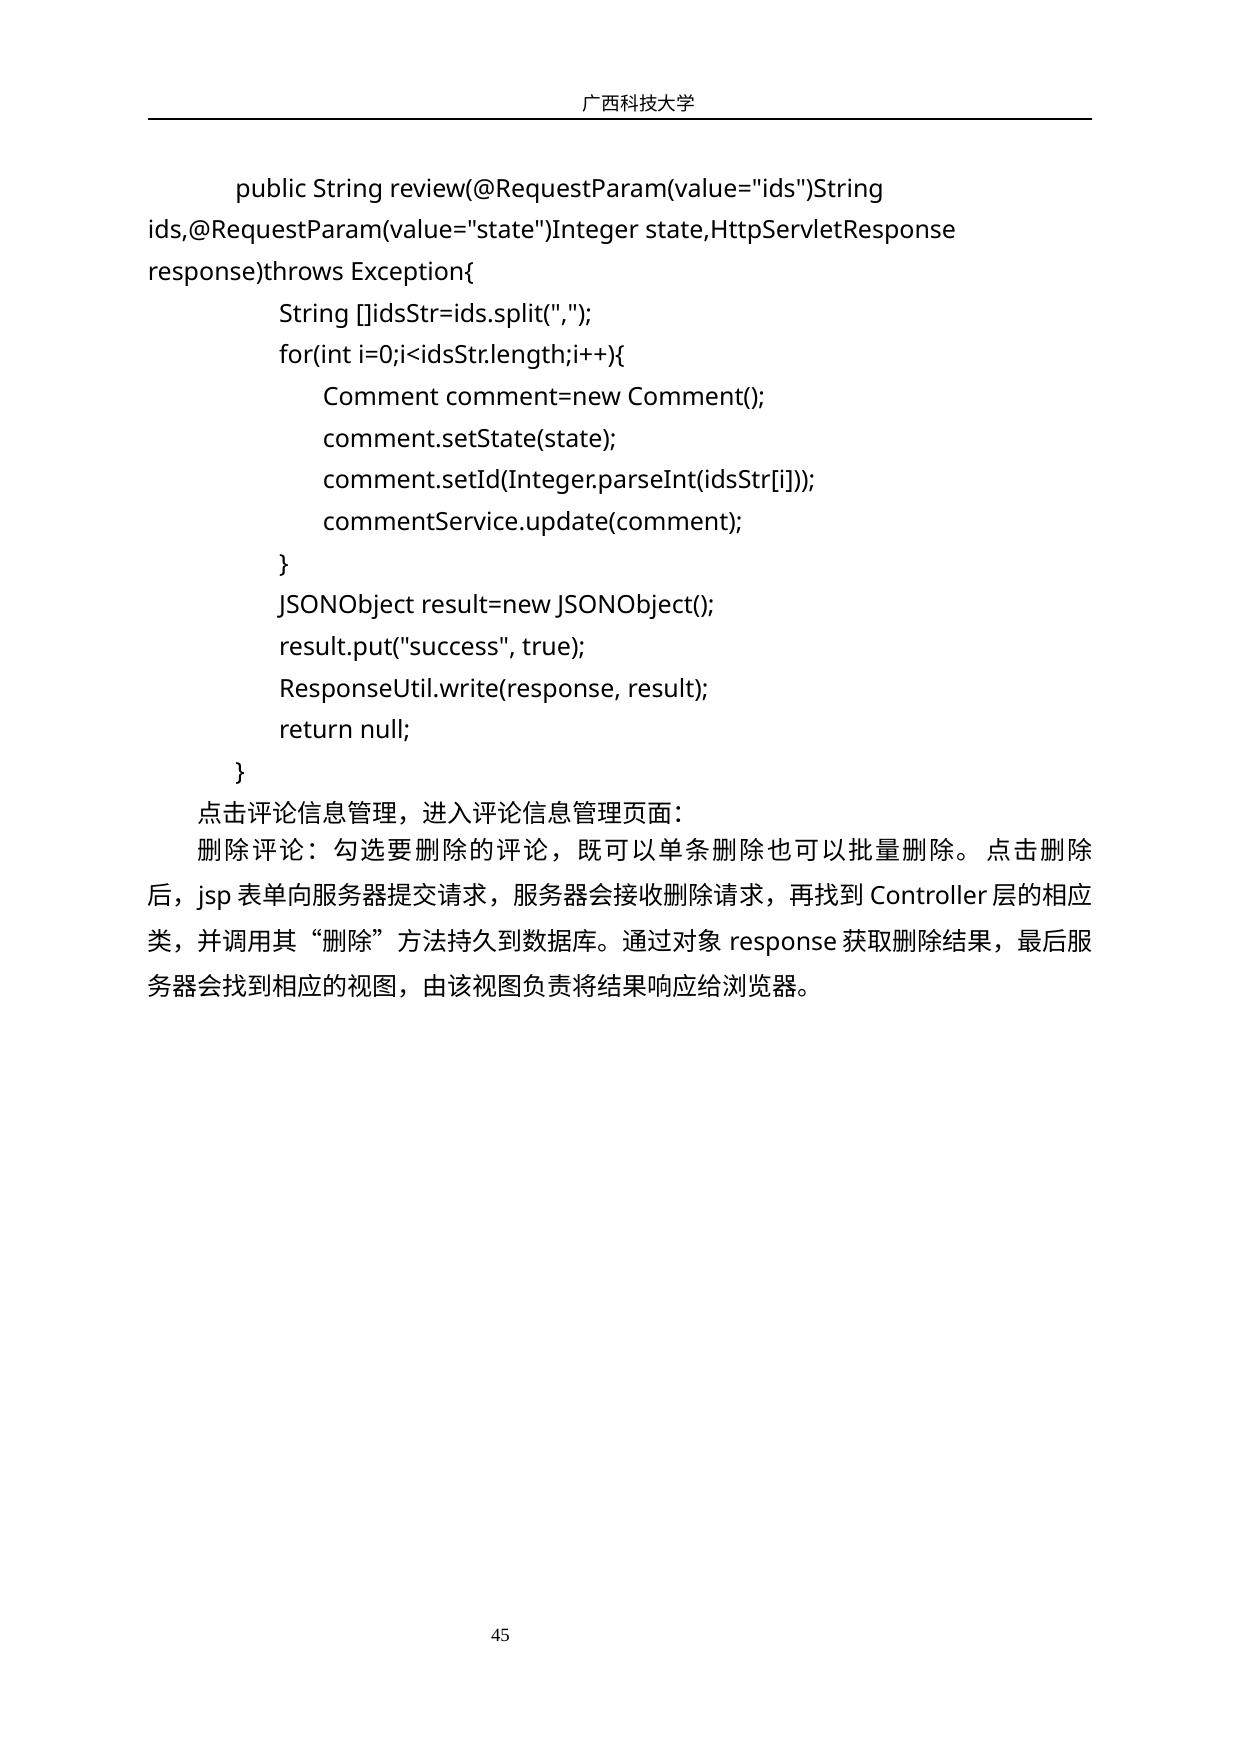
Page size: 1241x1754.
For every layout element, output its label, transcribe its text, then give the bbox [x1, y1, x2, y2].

text Comment comment=new Comment(); [148, 372, 1092, 414]
text commentService.update(comment); [148, 497, 1092, 539]
text comment.setState(state); [148, 414, 1092, 456]
text result.put("success", true); [148, 622, 1092, 664]
text String []idsStr=ids.split(","); [148, 289, 1092, 331]
text JSONObject result=new JSONObject(); [148, 581, 1092, 622]
text ResponseUtil.write(response, result); [148, 664, 1092, 706]
text return null; [148, 706, 1092, 747]
text } [148, 539, 1092, 581]
text comment.setId(Integer.parseInt(idsStr[i])); [148, 456, 1092, 497]
text for(int i=0;i<idsStr.length;i++){ [148, 331, 1092, 372]
text public String review(@RequestParam(value="ids")String ids,@RequestParam(value="state")Integer state,HttpServletResponse response)throws Exception{ [148, 164, 1092, 289]
text 点击评论信息管理，进入评论信息管理页面： [148, 789, 1092, 831]
list 删除评论：勾选要删除的评论，既可以单条删除也可以批量删除。点击删除后，jsp表单向服务器提交请求，服务器会接收删除请求，再找到Controller层的相应类，并调用其“删除”方法持久到数据库。通过对象response获取删除结果，最后服务器会找到相应的视图，由该视图负责将结果响应给浏览器。 [148, 831, 1092, 1003]
text } [148, 747, 1092, 789]
